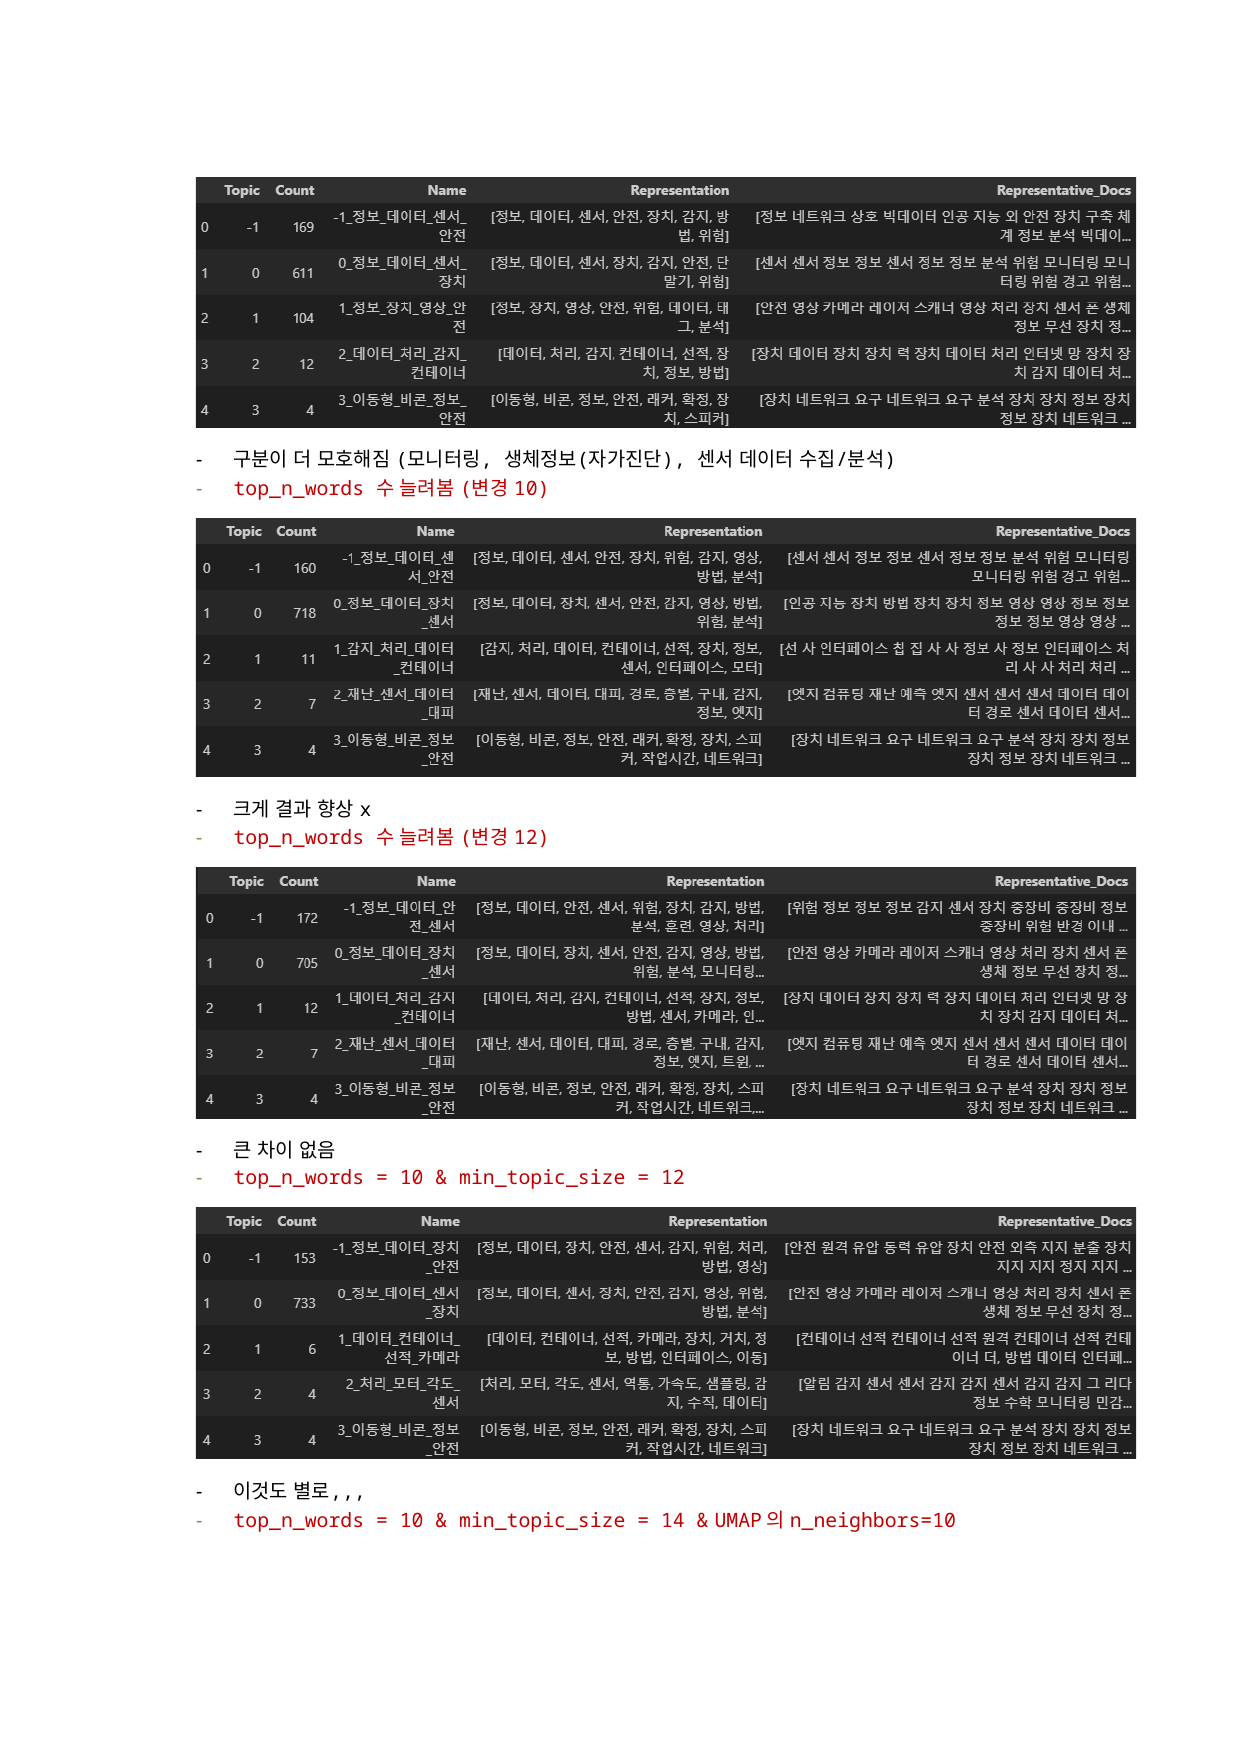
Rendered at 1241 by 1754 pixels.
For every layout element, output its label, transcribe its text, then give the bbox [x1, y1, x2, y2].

list top_n_words = 10 & min_topic_size = 12 [196, 1163, 1090, 1191]
list 이것도 별로,,, [196, 1476, 1090, 1504]
picture [195, 1207, 1137, 1459]
list top_n_words 수 늘려봄 (변경 10) [196, 473, 1090, 501]
list top_n_words 수 늘려봄 (변경 12) [196, 822, 1090, 851]
picture [195, 867, 1137, 1119]
list 구분이 더 모호해짐 (모니터링, 생체정보(자가진단), 센서 데이터 수집/분석) [196, 444, 1090, 473]
list top_n_words = 10 & min_topic_size = 14 & UMAP의 n_neighbors=10 [196, 1504, 1090, 1533]
list 큰 차이 없음 [196, 1135, 1090, 1163]
list 크게 결과 향상 x [196, 793, 1090, 822]
picture [195, 177, 1137, 428]
picture [195, 518, 1137, 777]
